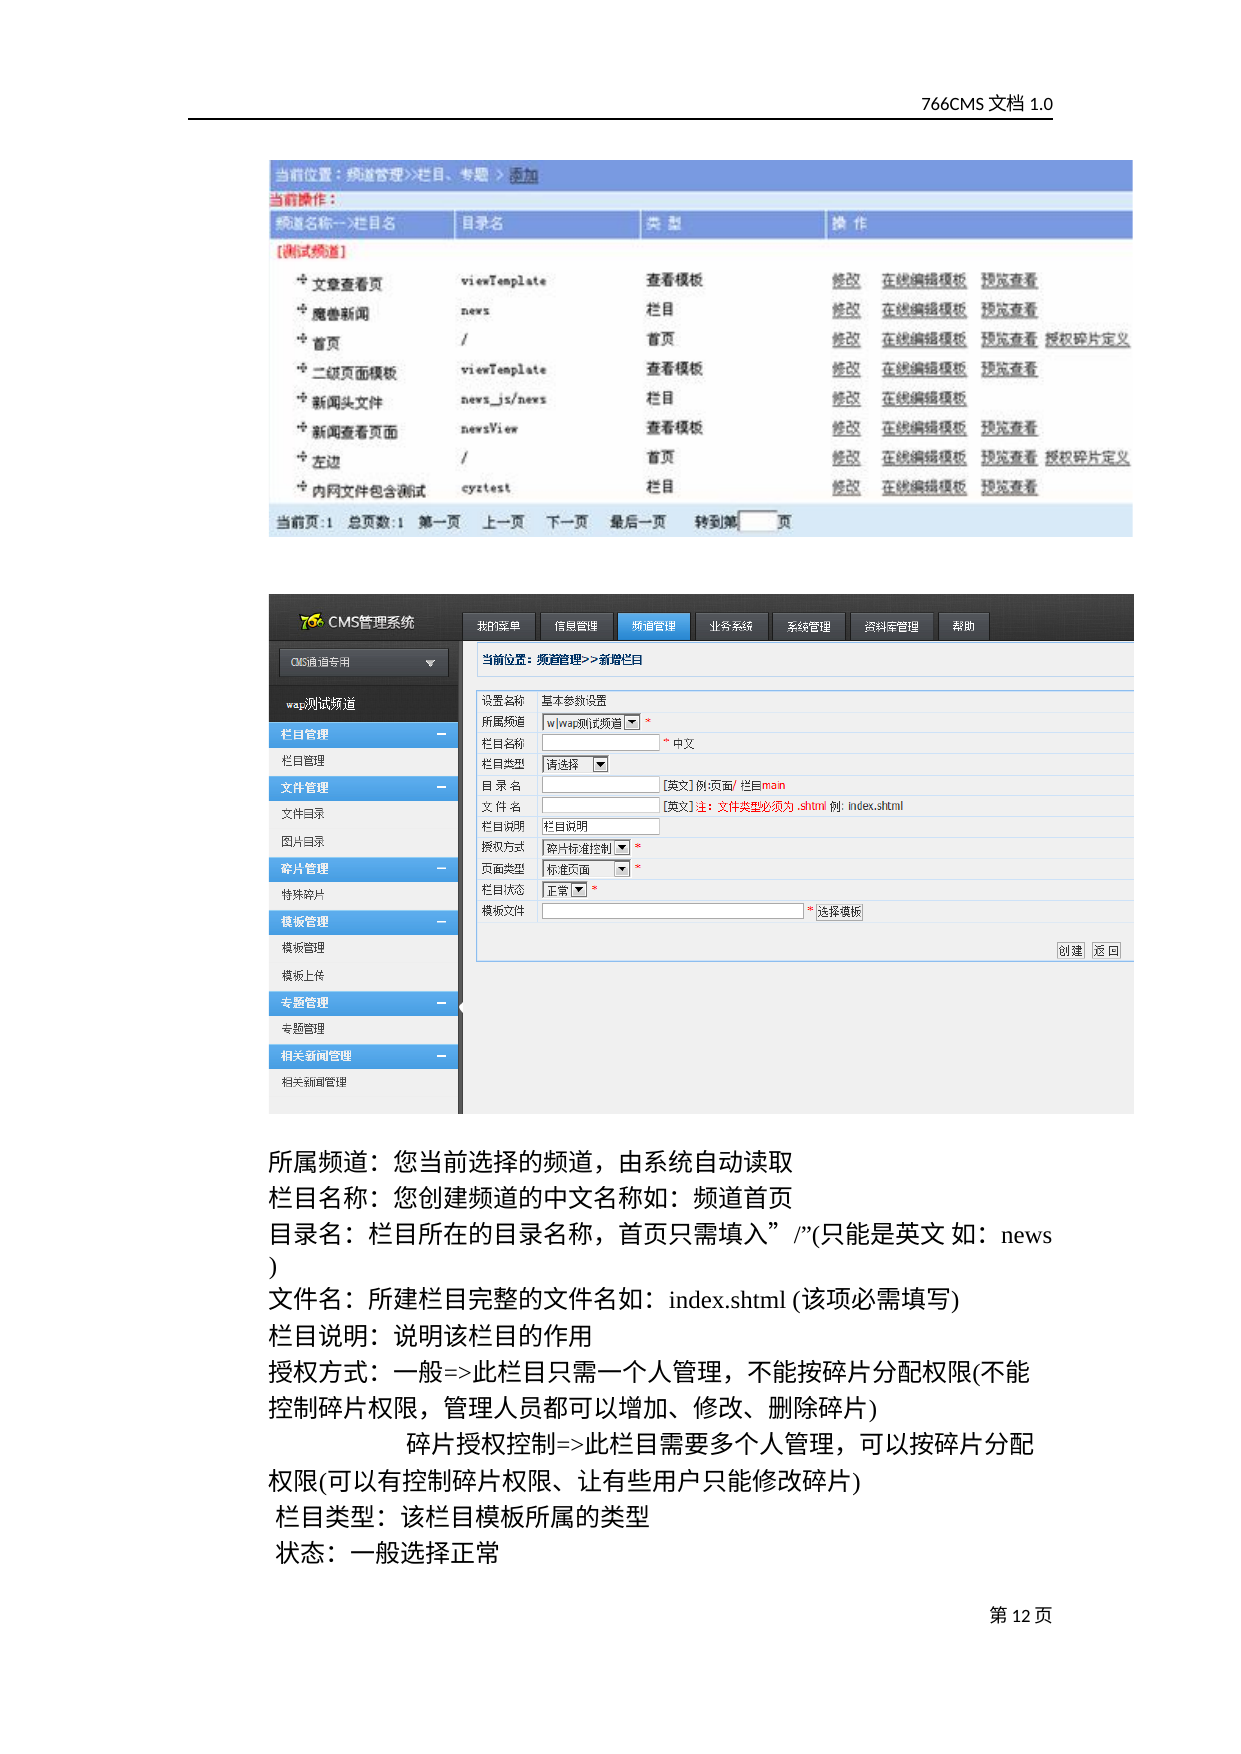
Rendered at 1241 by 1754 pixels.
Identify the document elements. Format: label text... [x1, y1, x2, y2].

text 目录名：栏目所在的目录名称，首页只需填入”/”(只能是英文 如：news ) [269, 1215, 1053, 1280]
text 栏目名称：您创建频道的中文名称如：频道首页 [269, 1179, 1053, 1215]
text 栏目类型：该栏目模板所属的类型 [187, 1497, 1053, 1534]
text 碎片授权控制=>此栏目需要多个人管理，可以按碎片分配权限(可以有控制碎片权限、让有些用户只能修改碎片) [269, 1425, 1053, 1497]
picture [268, 594, 1134, 1114]
text 所属频道：您当前选择的频道，由系统自动读取 [225, 1142, 1053, 1179]
text 文件名：所建栏目完整的文件名如：index.shtml (该项必需填写) [269, 1280, 1053, 1316]
text 状态：一般选择正常 [187, 1534, 1053, 1570]
text 栏目说明：说明该栏目的作用 [269, 1316, 1053, 1352]
text 授权方式：一般=>此栏目只需一个人管理，不能按碎片分配权限(不能控制碎片权限，管理人员都可以增加、修改、删除碎片) [269, 1352, 1053, 1425]
picture [268, 160, 1133, 537]
